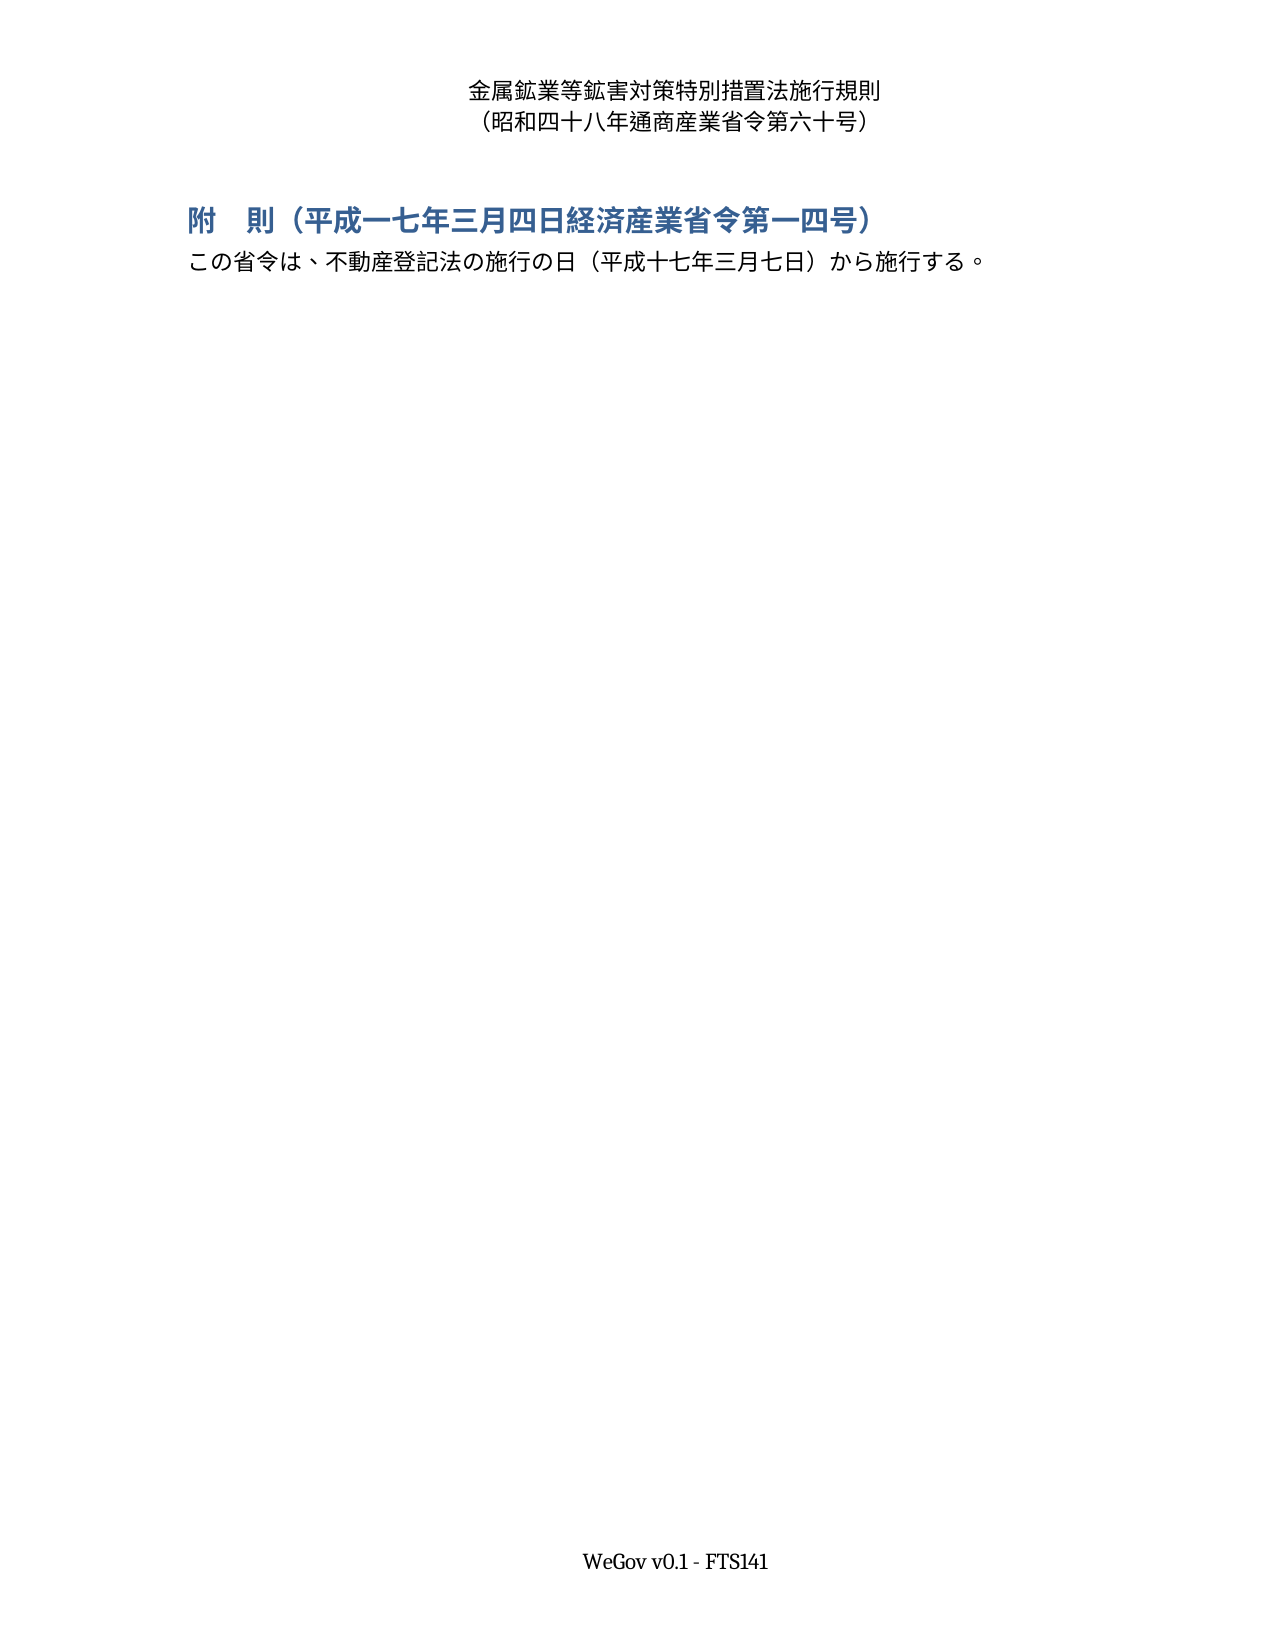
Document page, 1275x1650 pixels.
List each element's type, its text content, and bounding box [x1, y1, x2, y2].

subtitle 附 則（平成一七年三月四日経済産業省令第一四号） [187, 200, 1087, 240]
text この省令は、不動産登記法の施行の日（平成十七年三月七日）から施行する。 [187, 246, 1087, 277]
